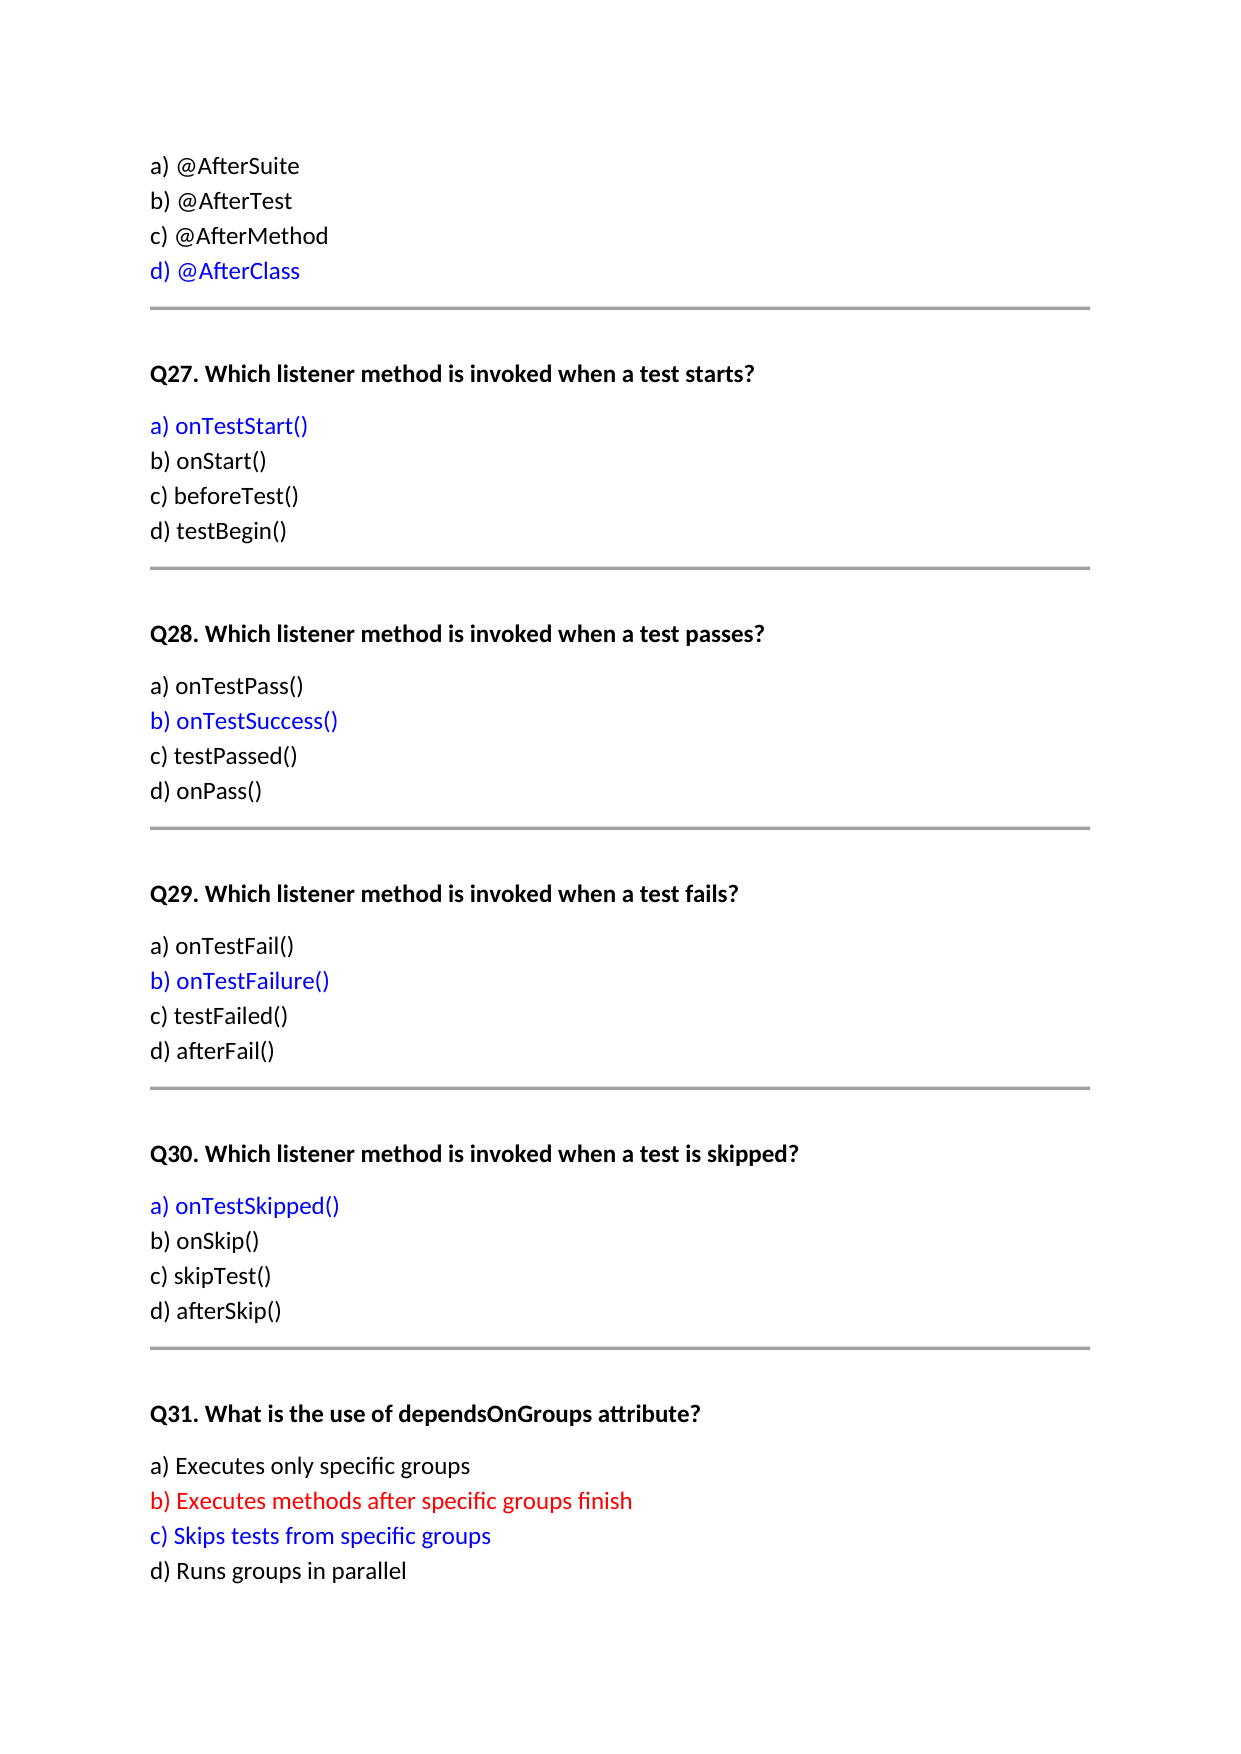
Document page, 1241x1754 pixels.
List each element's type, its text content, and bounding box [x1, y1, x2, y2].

text Q27. Which listener method is invoked when a test starts? [150, 358, 1090, 389]
text a) Executes only specific groups b) Executes methods after specific groups finish c) Skips tests from specific groups d) Runs groups in parallel [150, 1450, 1090, 1586]
text a) onTestPass() b) onTestSuccess() c) testPassed() d) onPass() [150, 670, 1090, 806]
text Q28. Which listener method is invoked when a test passes? [150, 618, 1090, 649]
text a) onTestStart() b) onStart() c) beforeTest() d) testBegin() [150, 410, 1090, 546]
text a) onTestSkipped() b) onSkip() c) skipTest() d) afterSkip() [150, 1190, 1090, 1326]
text Q30. Which listener method is invoked when a test is skipped? [150, 1138, 1090, 1169]
text a) @AfterSuite b) @AfterTest c) @AfterMethod d) @AfterClass [150, 150, 1090, 286]
text Q29. Which listener method is invoked when a test fails? [150, 878, 1090, 909]
text Q31. What is the use of dependsOnGroups attribute? [150, 1398, 1090, 1429]
text a) onTestFail() b) onTestFailure() c) testFailed() d) afterFail() [150, 930, 1090, 1066]
